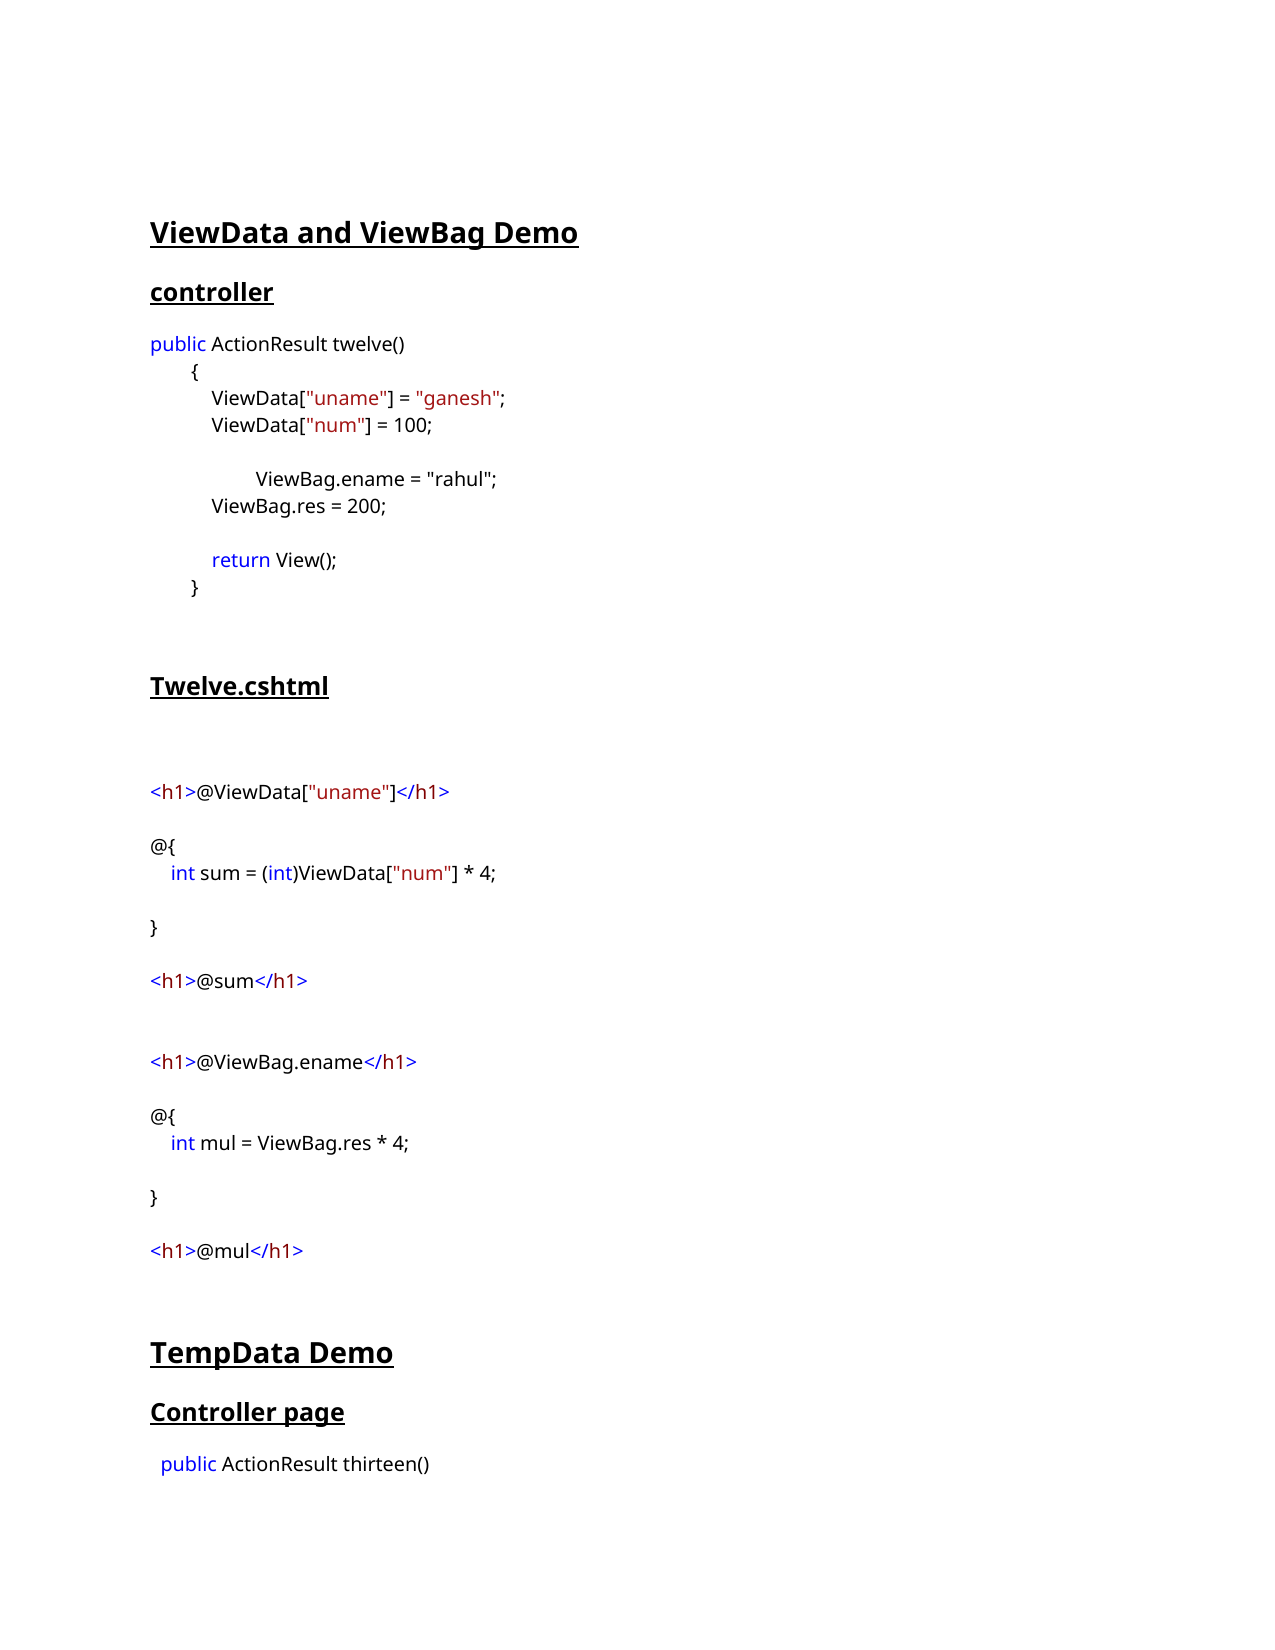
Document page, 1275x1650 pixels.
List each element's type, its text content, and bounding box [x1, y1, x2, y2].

text { [150, 357, 1125, 384]
text } [150, 573, 1125, 600]
text ViewBag.ename = "rahul"; [150, 465, 1125, 492]
text public ActionResult twelve() [150, 330, 1125, 357]
text @{ [150, 832, 1125, 859]
text return View(); [150, 546, 1125, 573]
text <h1>@ViewBag.ename</h1> [150, 1048, 1125, 1075]
text } [150, 1183, 1125, 1210]
text ViewData["num"] = 100; [150, 411, 1125, 438]
text controller [150, 274, 1125, 309]
text @{ [150, 1102, 1125, 1129]
text int mul = ViewBag.res * 4; [150, 1129, 1125, 1156]
text TempData Demo [150, 1332, 1125, 1372]
text <h1>@ViewData["uname"]</h1> [150, 778, 1125, 805]
text ViewData["uname"] = "ganesh"; [150, 384, 1125, 411]
text <h1>@sum</h1> [150, 967, 1125, 994]
text int sum = (int)ViewData["num"] * 4; [150, 859, 1125, 886]
text <h1>@mul</h1> [150, 1237, 1125, 1264]
text Twelve.cshtml [150, 668, 1125, 702]
text } [150, 913, 1125, 940]
text ViewData and ViewBag Demo [150, 212, 1125, 252]
text Controller page [150, 1394, 1125, 1428]
text public ActionResult thirteen() [150, 1450, 1125, 1477]
text ViewBag.res = 200; [150, 492, 1125, 519]
